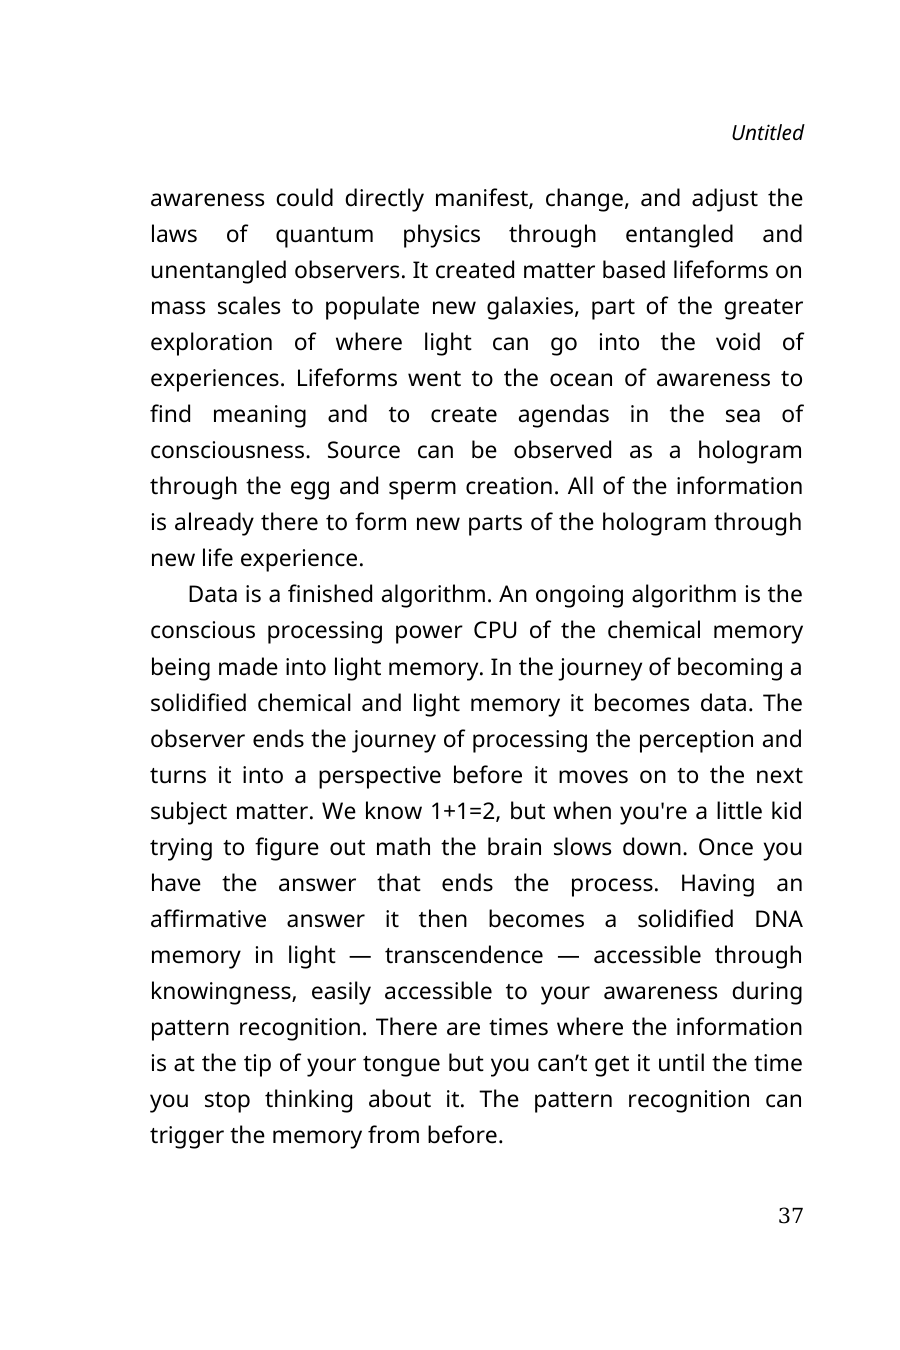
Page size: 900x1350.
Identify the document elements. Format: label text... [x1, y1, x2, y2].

text Data is a finished algorithm. An ongoing algorithm is the conscious processing power CPU of the chemical memory being made into light memory. In the journey of becoming a solidified chemical and light memory it becomes data. The observer ends the journey of processing the perception and turns it into a perspective before it moves on to the next subject matter. We know 1+1=2, but when you're a little kid trying to figure out math the brain slows down. Once you have the answer that ends the process. Having an affirmative answer it then becomes a solidified DNA memory in light — transcendence — accessible through knowingness, easily accessible to your awareness during pattern recognition. There are times where the information is at the tip of your tongue but you can’t get it until the time you stop thinking about it. The pattern recognition can trigger the memory from before. [150, 573, 804, 1150]
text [150, 177, 804, 573]
